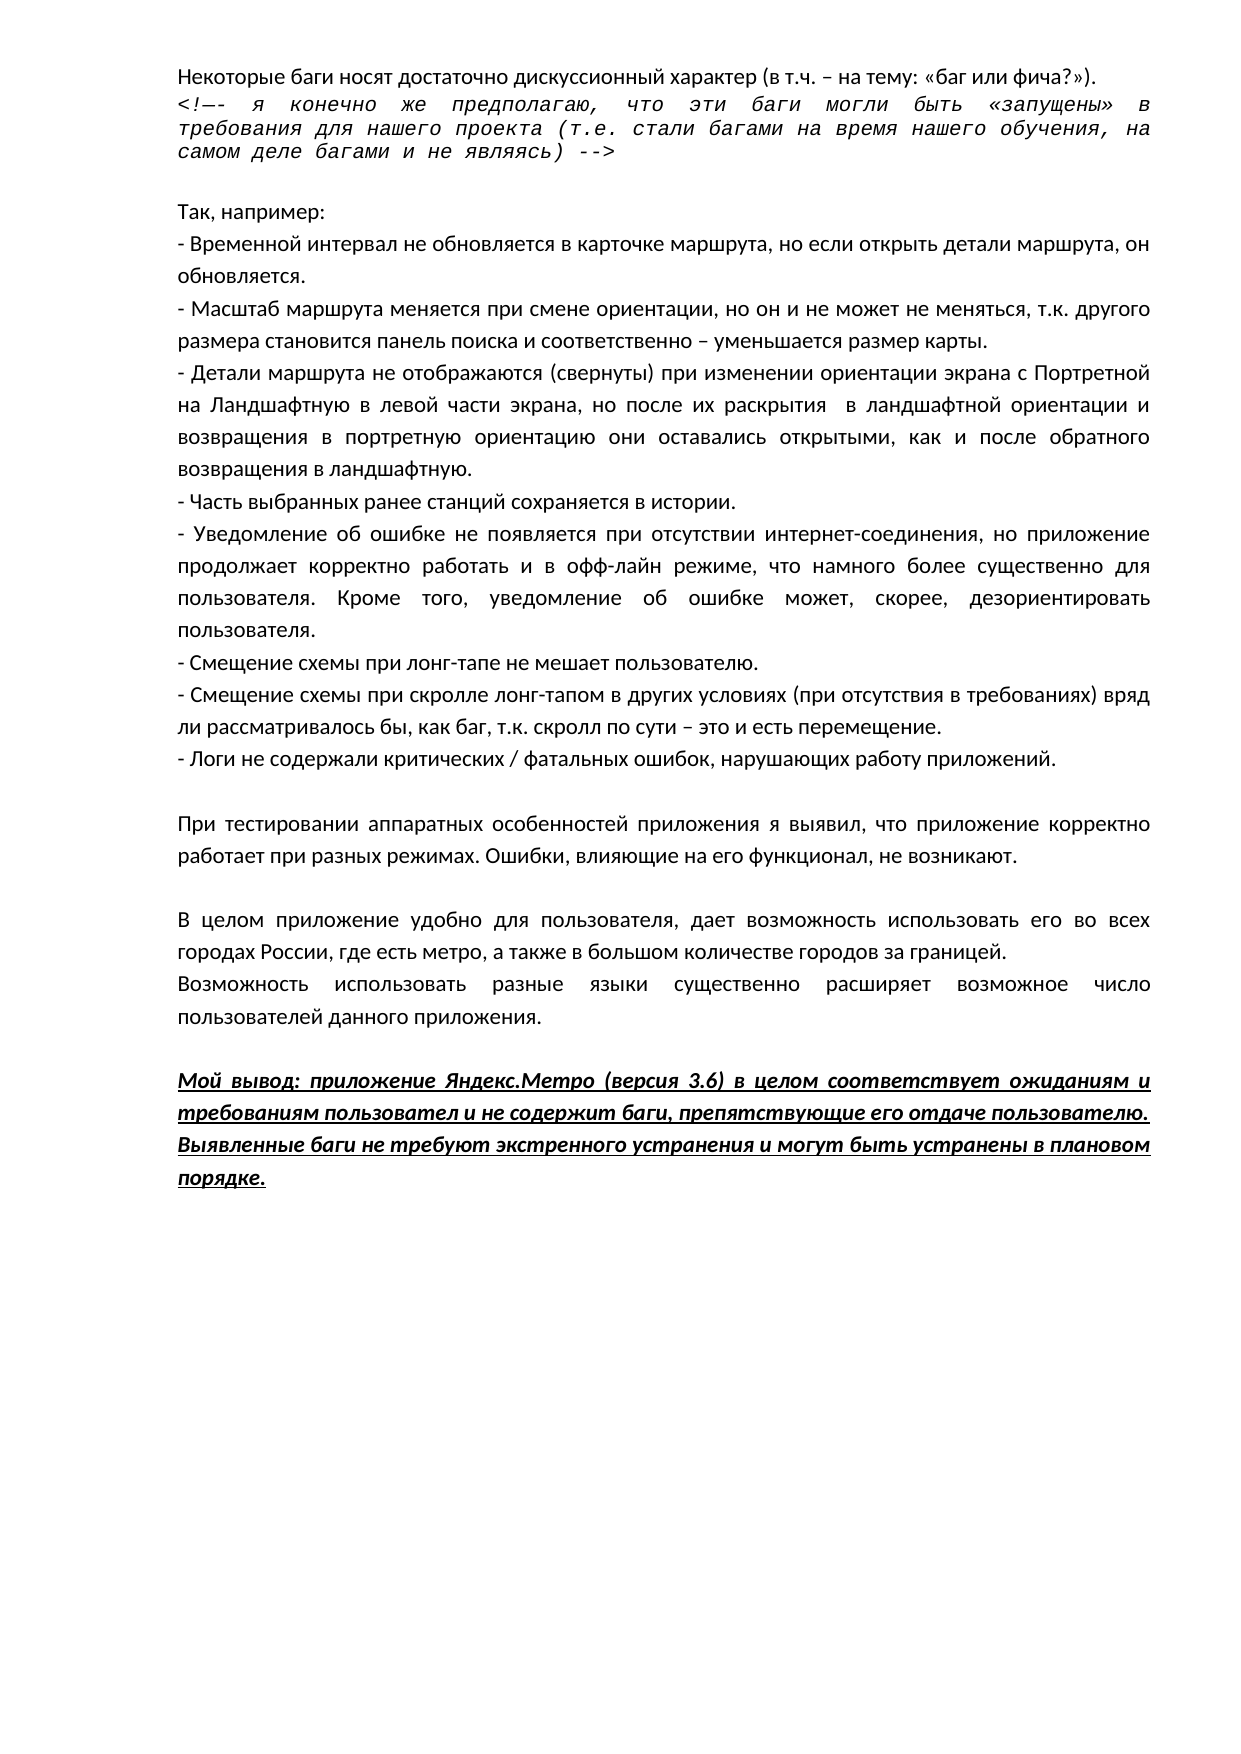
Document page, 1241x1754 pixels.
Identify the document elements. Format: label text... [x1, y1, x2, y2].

text - Уведомление об ошибке не появляется при отсутствии интернет-соединения, но приложение продолжает корректно работать и в офф-лайн режиме, что намного более существенно для пользователя. Кроме того, уведомление об ошибке может, скорее, дезориентировать пользователя. [177, 519, 1152, 643]
text При тестировании аппаратных особенностей приложения я выявил, что приложение корректно работает при разных режимах. Ошибки, влияющие на его функционал, не возникают. [177, 809, 1152, 869]
text - Часть выбранных ранее станций сохраняется в истории. [177, 487, 1152, 515]
text - Детали маршрута не отображаются (свернуты) при изменении ориентации экрана с Портретной на Ландшафтную в левой части экрана, но после их раскрытия в ландшафтной ориентации и возвращения в портретную ориентацию они оставались открытыми, как и после обратного возвращения в ландшафтную. [177, 358, 1152, 483]
text - Временной интервал не обновляется в карточке маршрута, но если открыть детали маршрута, он обновляется. [177, 229, 1152, 289]
text <!—- я конечно же предполагаю, что эти баги могли быть «запущены» в требования для нашего проекта (т.е. стали багами на время нашего обучения, на самом деле багами и не являясь) --> [177, 94, 1152, 165]
text Мой вывод: приложение Яндекс.Метро (версия 3.6) в целом соответствует ожиданиям и требованиям пользовател и не содержит баги, препятствующие его отдаче пользователю. [177, 1066, 1152, 1126]
text - Логи не содержали критических / фатальных ошибок, нарушающих работу приложений. [177, 744, 1152, 772]
text - Смещение схемы при лонг-тапе не мешает пользователю. [177, 648, 1152, 676]
text Так, например: [177, 197, 1152, 225]
text - Масштаб маршрута меняется при смене ориентации, но он и не может не меняться, т.к. другого размера становится панель поиска и соответственно – уменьшается размер карты. [177, 294, 1152, 354]
text В целом приложение удобно для пользователя, дает возможность использовать его во всех городах России, где есть метро, а также в большом количестве городов за границей. [177, 905, 1152, 965]
text Выявленные баги не требуют экстренного устранения и могут быть устранены в плановом порядке. [177, 1131, 1152, 1191]
text Возможность использовать разные языки существенно расширяет возможное число пользователей данного приложения. [177, 969, 1152, 1030]
text Некоторые баги носят достаточно дискуссионный характер (в т.ч. – на тему: «баг или фича?»). [177, 62, 1152, 90]
text - Смещение схемы при скролле лонг-тапом в других условиях (при отсутствия в требованиях) вряд ли рассматривалось бы, как баг, т.к. скролл по сути – это и есть перемещение. [177, 680, 1152, 740]
